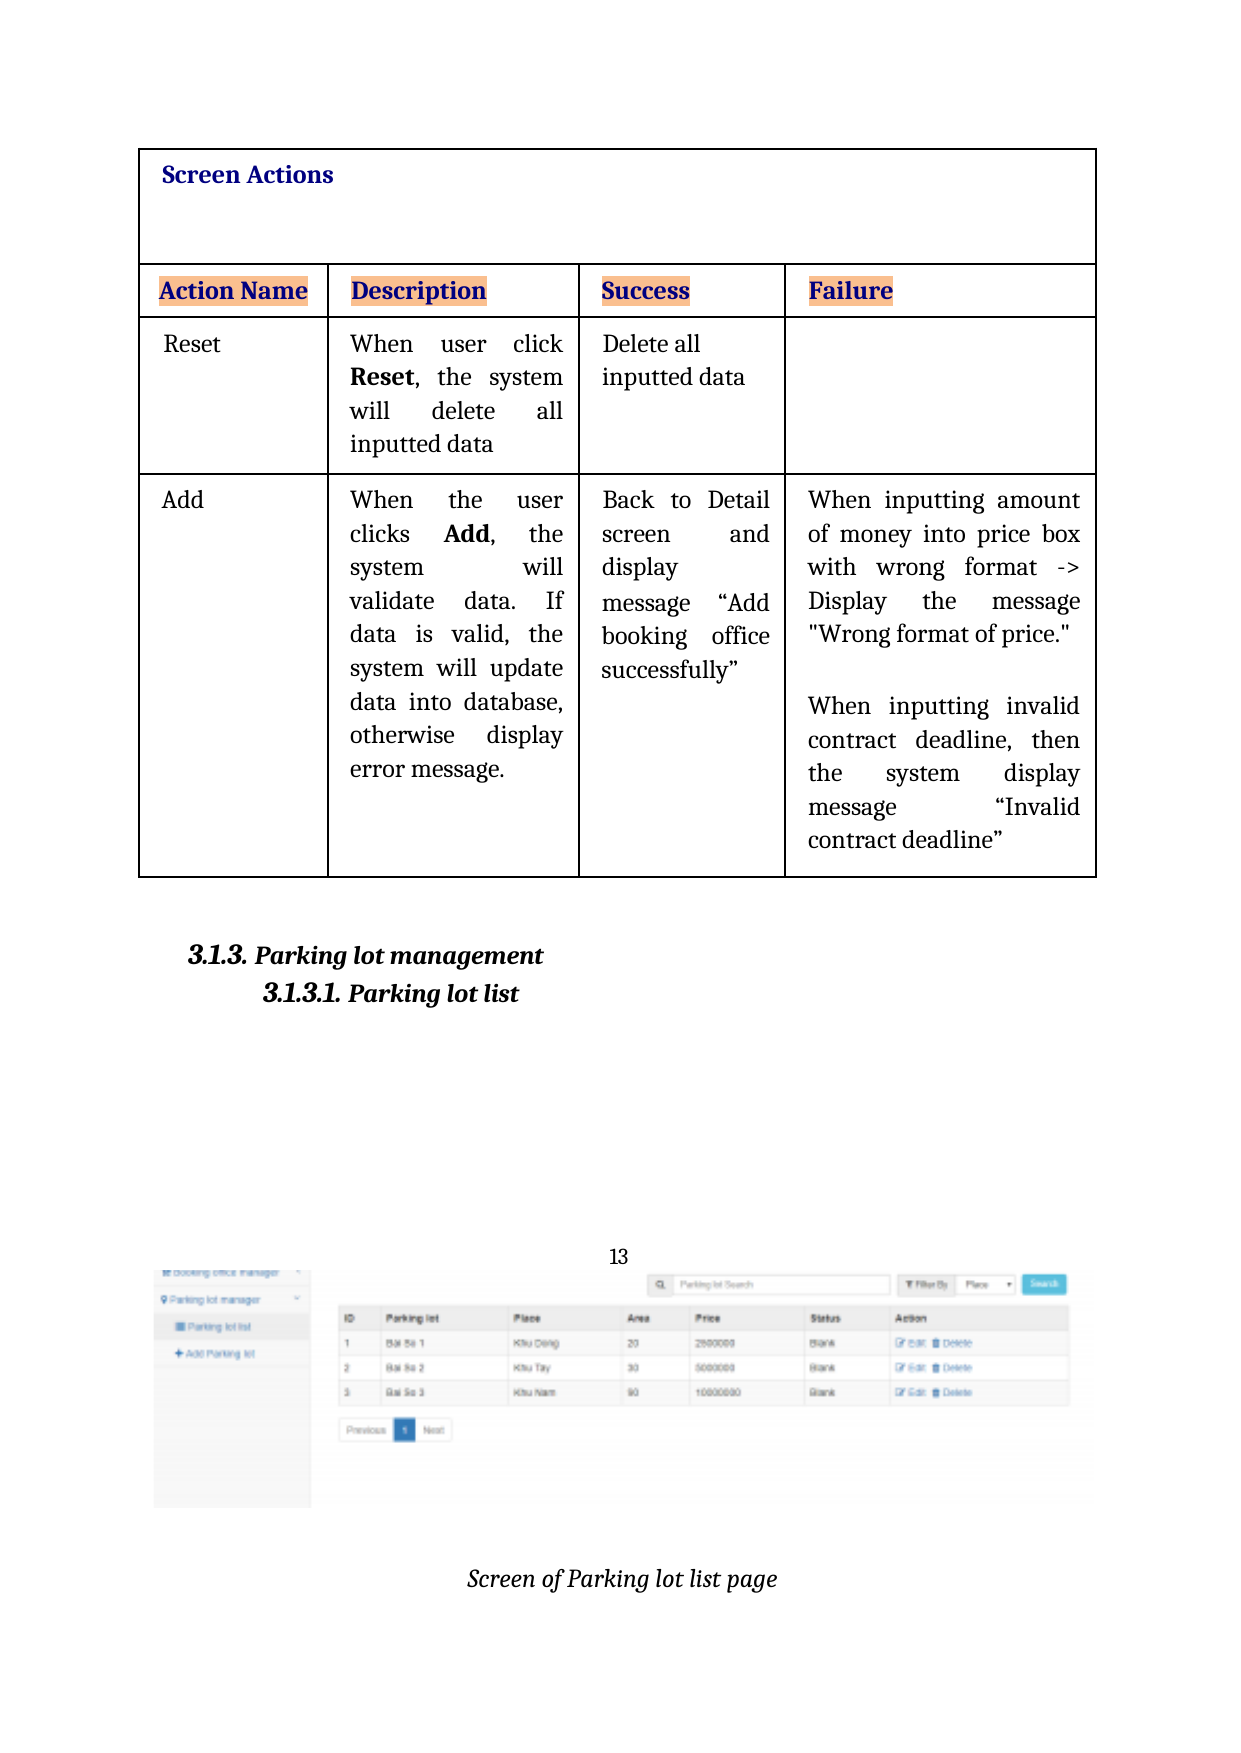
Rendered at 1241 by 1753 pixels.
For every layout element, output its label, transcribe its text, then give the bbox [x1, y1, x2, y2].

table_cell Back to Detail screen and display message “Add booking office successfully” [580, 475, 784, 876]
table_cell When user click Reset, the system will delete all inputted data [329, 318, 578, 473]
table_cell When the user clicks Add, the system will validate data. If data is valid, the system will update data into database, otherwise display error message. [329, 475, 578, 876]
table_cell Action Name [140, 265, 327, 316]
text Screen of Parking lot list page [153, 1508, 1094, 1594]
table_cell When inputting amount of money into price box with wrong format -> Display the message "Wrong format of price." When inputting invalid contract deadline, then the system display message “Invalid contract deadline” [786, 475, 1095, 876]
table_cell Screen Actions [140, 150, 1095, 263]
text 13 [609, 1244, 1173, 1270]
table_cell Failure [786, 265, 1095, 316]
table_cell Reset [140, 318, 327, 473]
table_cell Description [329, 265, 578, 316]
picture [153, 1270, 1094, 1508]
table_cell Success [580, 265, 784, 316]
text 3.1.3. Parking lot management [188, 938, 1173, 972]
table_cell Add [140, 475, 327, 876]
table_cell [786, 318, 1095, 473]
text 3.1.3.1. Parking lot list [263, 976, 1173, 1009]
table_cell Delete all inputted data [580, 318, 784, 473]
